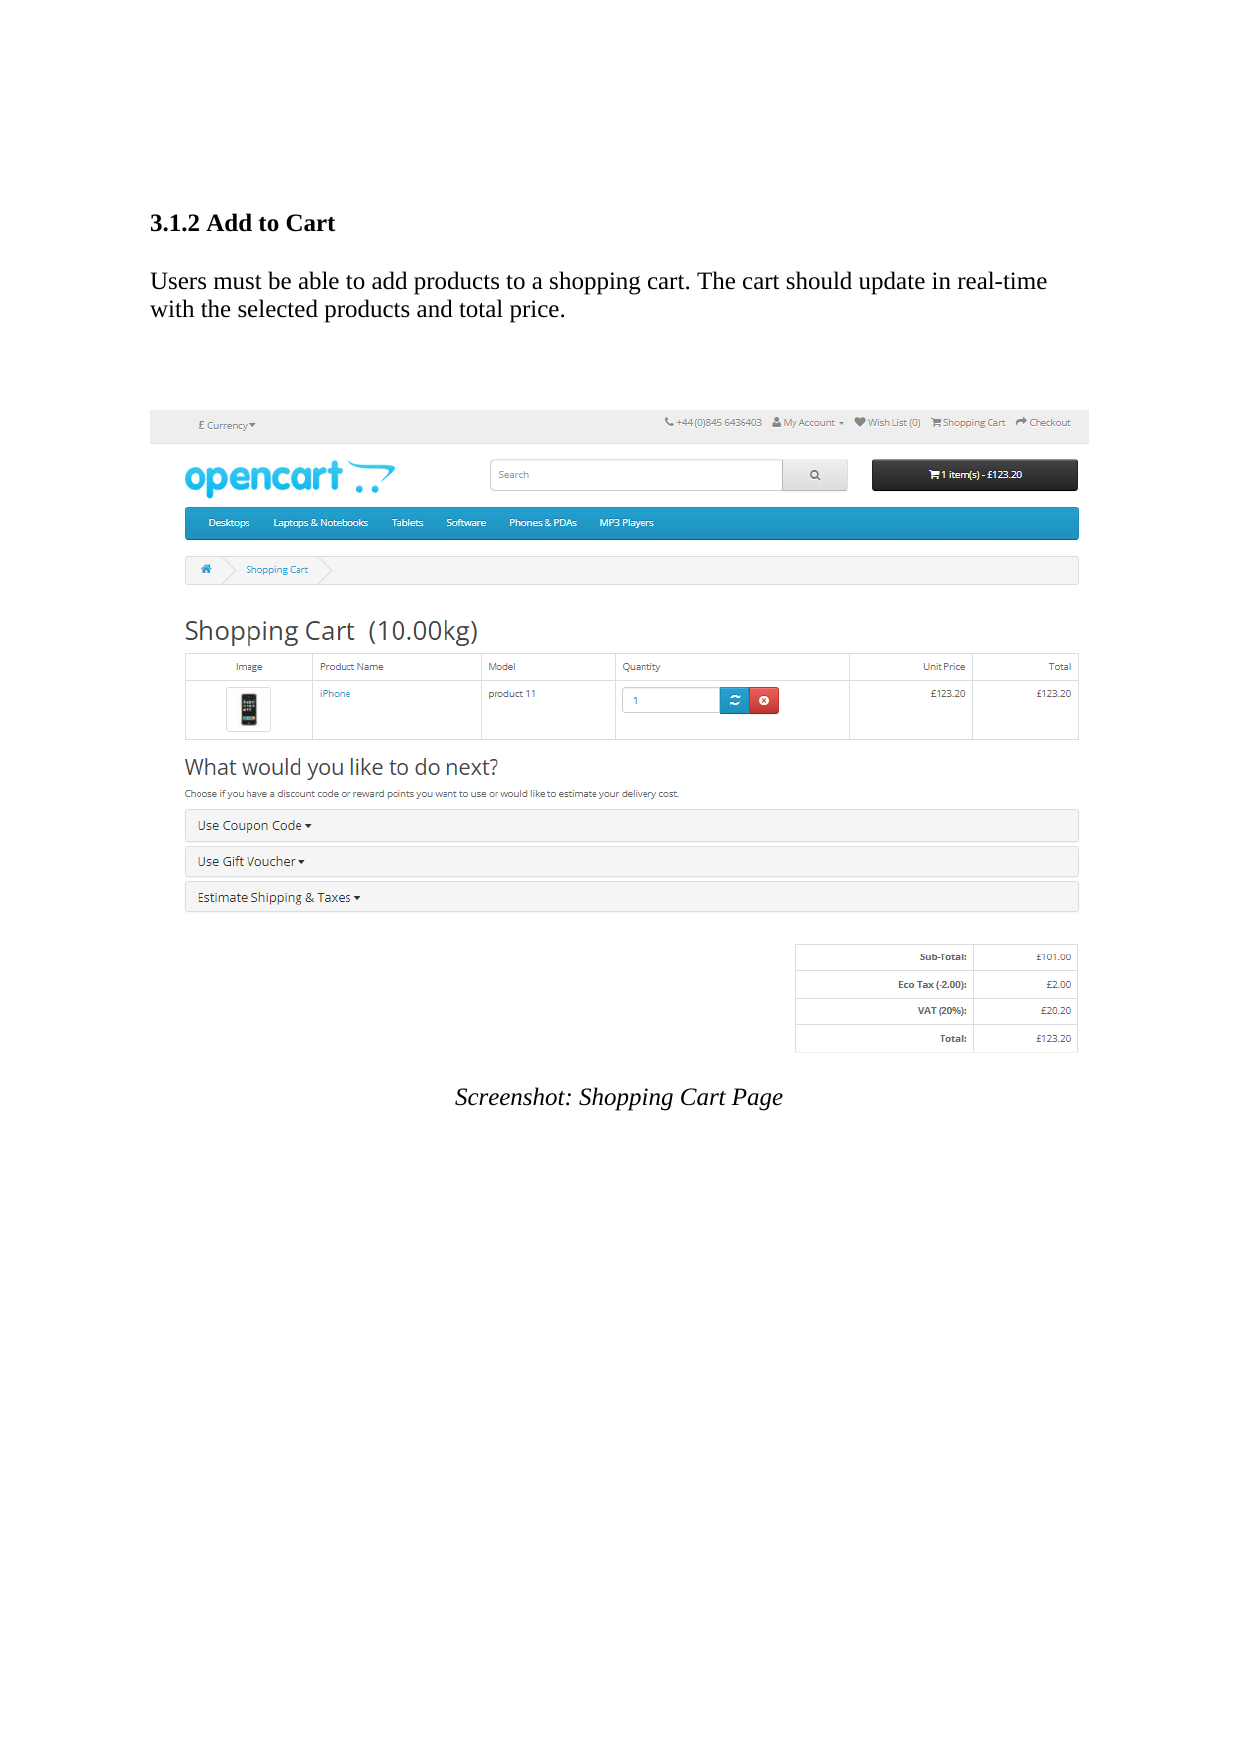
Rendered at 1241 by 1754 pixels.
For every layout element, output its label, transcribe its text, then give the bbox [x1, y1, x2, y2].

text 3.1.2 Add to Cart [150, 208, 1090, 237]
text Users must be able to add products to a shopping cart. The cart should update in real-time with the selected products and total price. [150, 266, 1090, 323]
text Screenshot: Shopping Cart Page [150, 1082, 1090, 1111]
picture [150, 410, 1089, 1053]
